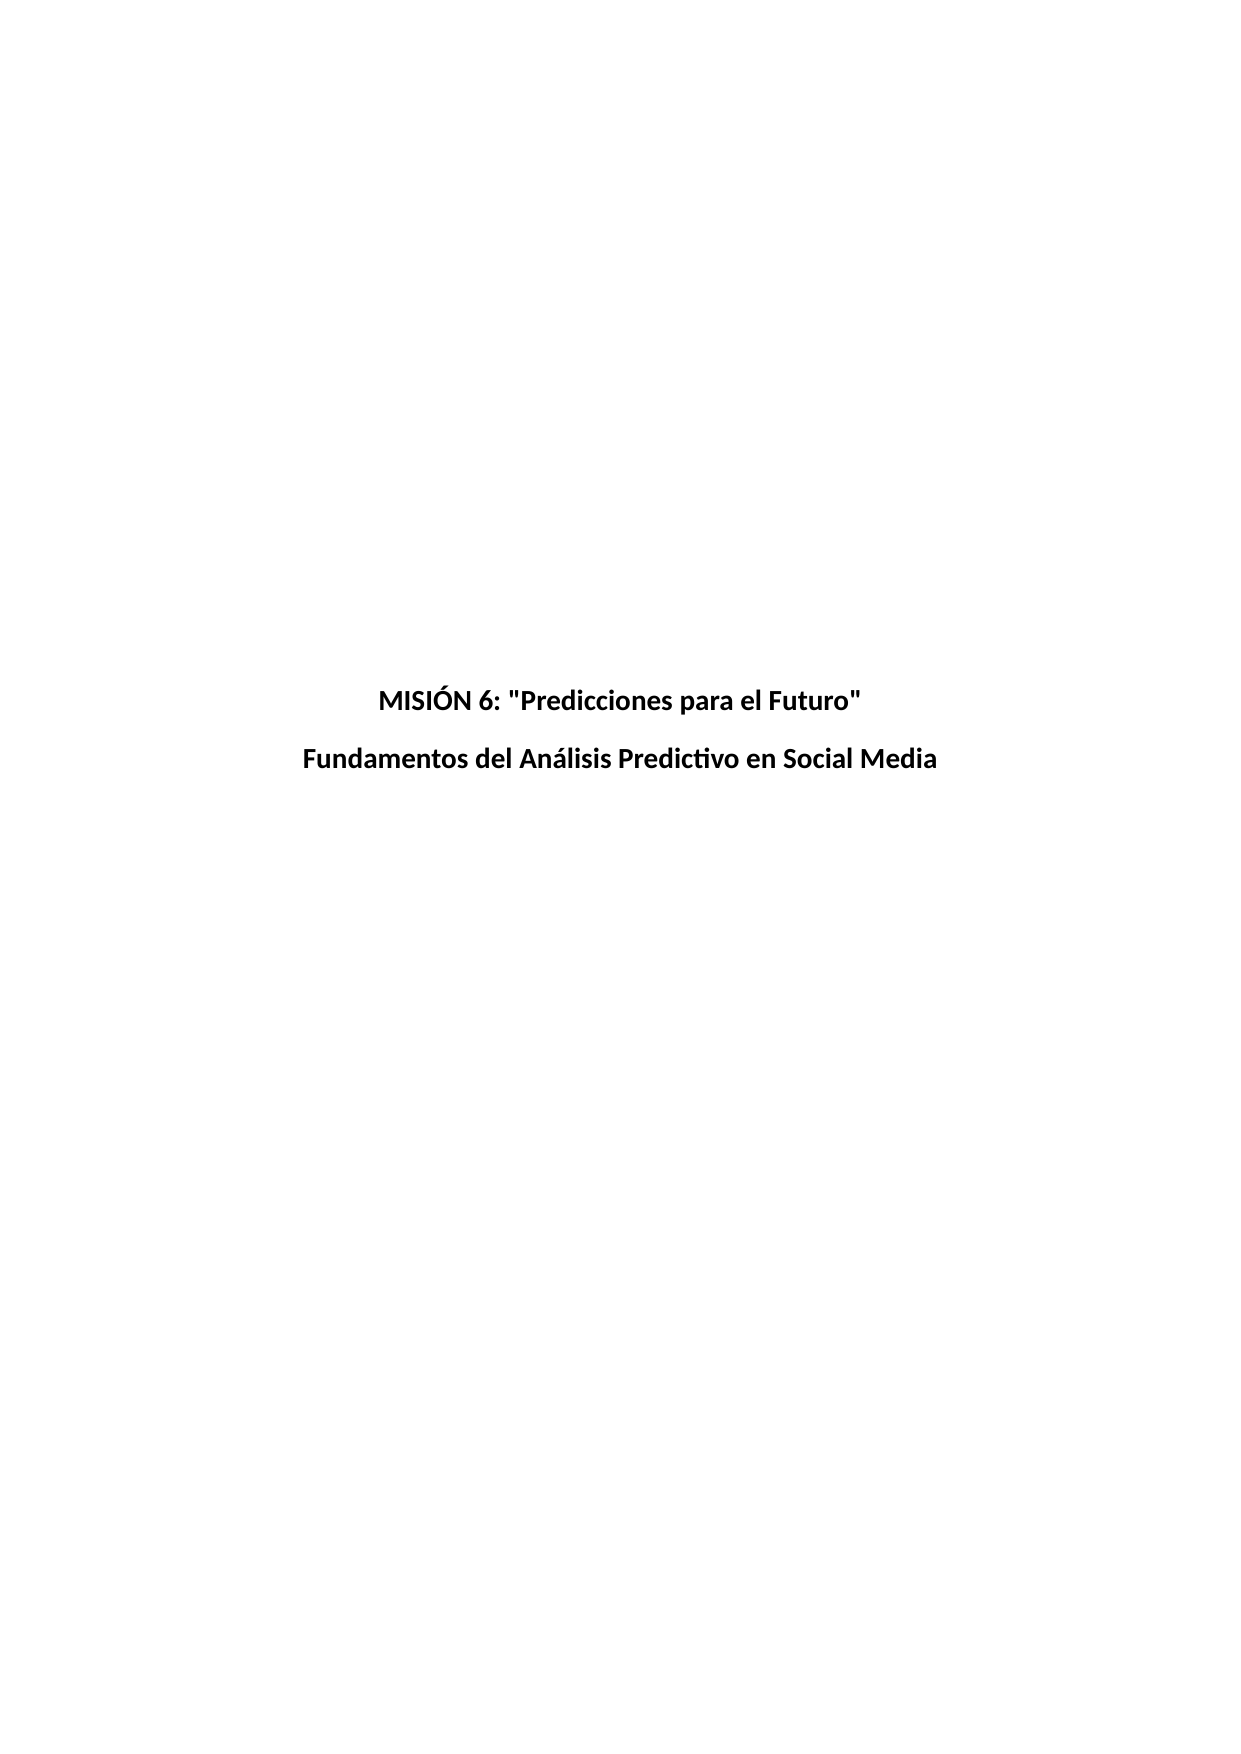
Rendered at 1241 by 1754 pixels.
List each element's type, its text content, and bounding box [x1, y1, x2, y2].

text MISIÓN 6: "Predicciones para el Futuro" [177, 682, 1063, 718]
text Fundamentos del Análisis Predictivo en Social Media [177, 740, 1063, 775]
